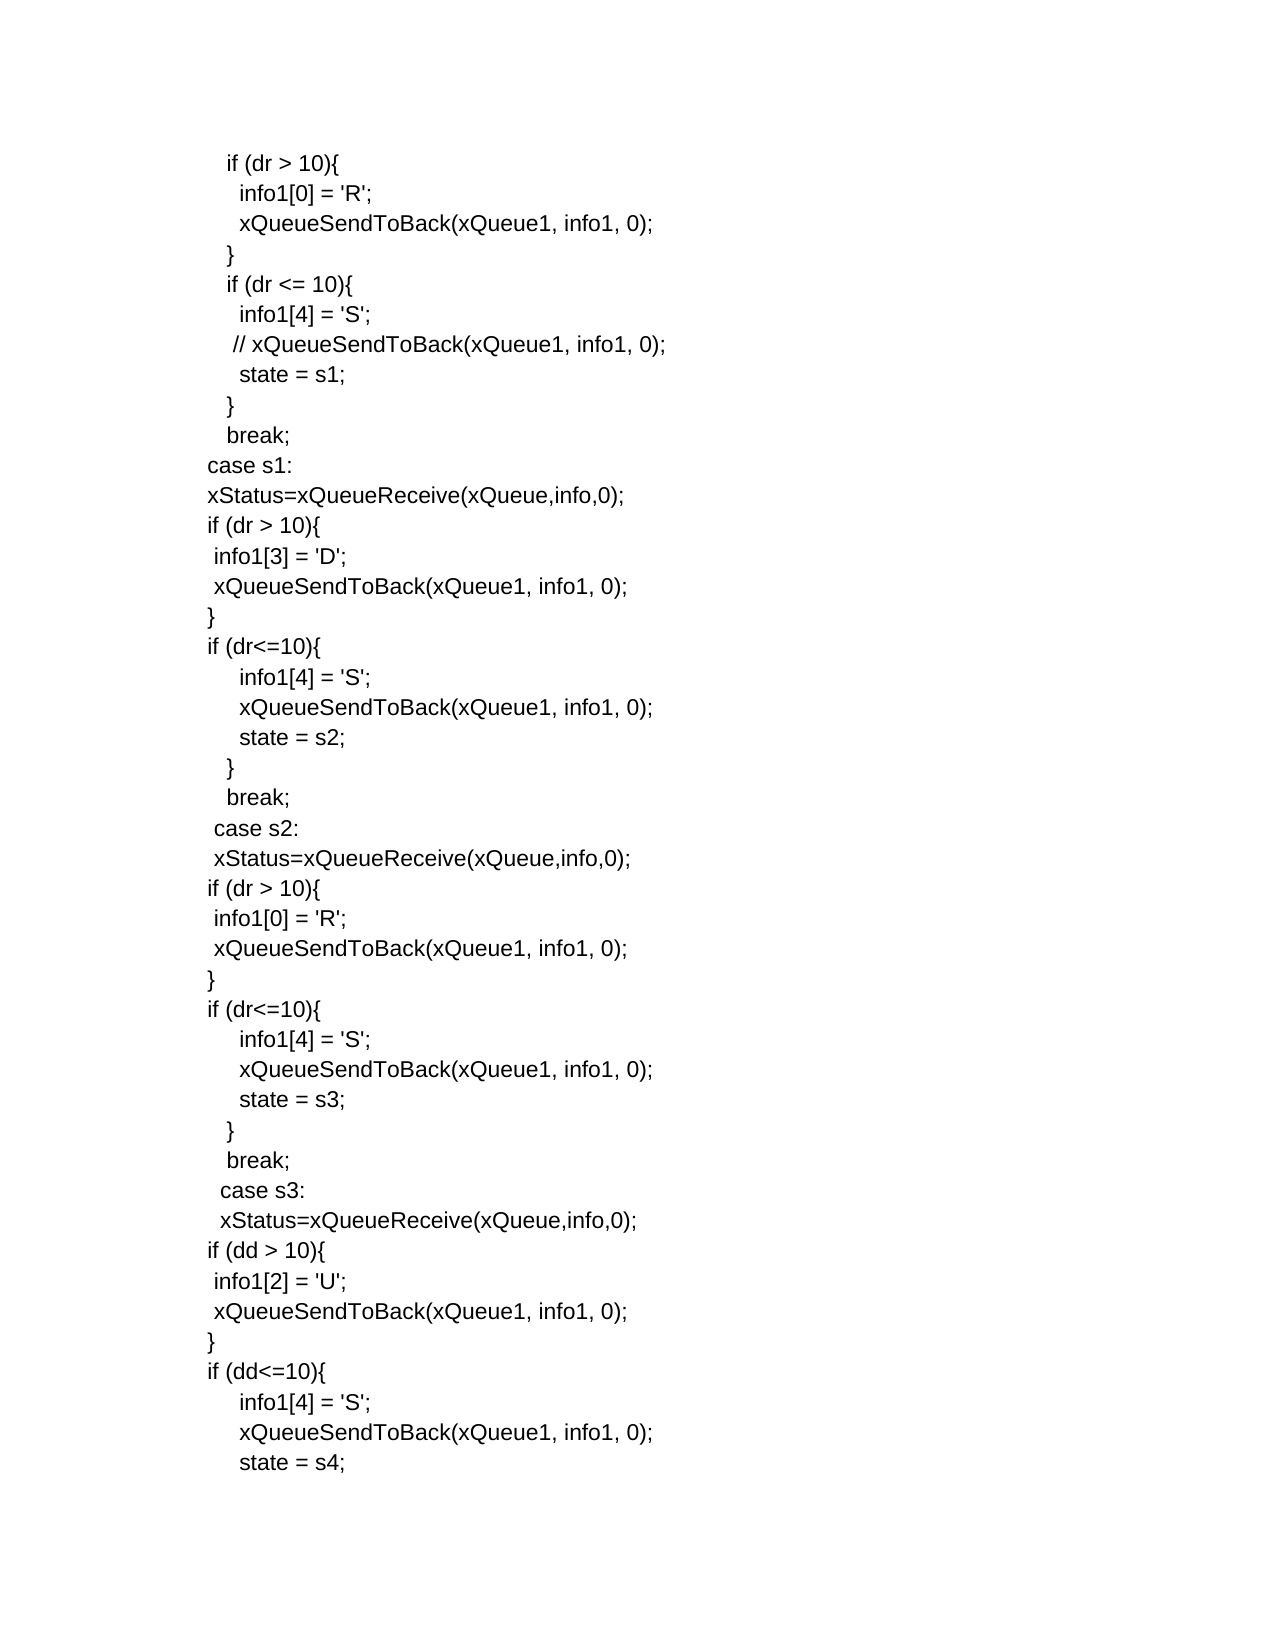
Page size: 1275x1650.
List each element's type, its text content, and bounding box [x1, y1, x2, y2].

text state = s1; [150, 361, 1125, 388]
text xStatus=xQueueReceive(xQueue,info,0); [150, 845, 1125, 871]
text xQueueSendToBack(xQueue1, info1, 0); [150, 210, 1125, 237]
text state = s2; [150, 724, 1125, 750]
text info1[4] = 'S'; [150, 301, 1125, 327]
text info1[3] = 'D'; [150, 543, 1125, 569]
text if (dr > 10){ [150, 150, 1125, 176]
text break; [150, 784, 1125, 811]
text xStatus=xQueueReceive(xQueue,info,0); [150, 482, 1125, 509]
text } [150, 966, 1125, 992]
text if (dd > 10){ [150, 1237, 1125, 1264]
text if (dr<=10){ [150, 633, 1125, 660]
text } [150, 241, 1125, 267]
text info1[4] = 'S'; [150, 663, 1125, 690]
text if (dd<=10){ [150, 1358, 1125, 1385]
text case s2: [150, 814, 1125, 841]
text // xQueueSendToBack(xQueue1, info1, 0); [150, 331, 1125, 358]
text info1[4] = 'S'; [150, 1388, 1125, 1415]
text xQueueSendToBack(xQueue1, info1, 0); [150, 694, 1125, 720]
text } [150, 754, 1125, 781]
text } [150, 392, 1125, 418]
text xQueueSendToBack(xQueue1, info1, 0); [150, 1419, 1125, 1445]
text state = s3; [150, 1086, 1125, 1113]
text break; [150, 422, 1125, 448]
text break; [150, 1147, 1125, 1173]
text case s3: [150, 1177, 1125, 1203]
text xQueueSendToBack(xQueue1, info1, 0); [150, 573, 1125, 599]
text if (dr > 10){ [150, 512, 1125, 539]
text xQueueSendToBack(xQueue1, info1, 0); [150, 1298, 1125, 1324]
text xStatus=xQueueReceive(xQueue,info,0); [150, 1207, 1125, 1234]
text } [150, 1117, 1125, 1143]
text xQueueSendToBack(xQueue1, info1, 0); [150, 935, 1125, 962]
text info1[0] = 'R'; [150, 180, 1125, 207]
text case s1: [150, 452, 1125, 478]
text if (dr <= 10){ [150, 271, 1125, 297]
text if (dr > 10){ [150, 875, 1125, 901]
text } [150, 603, 1125, 629]
text info1[4] = 'S'; [150, 1026, 1125, 1052]
text } [150, 1328, 1125, 1354]
text state = s4; [150, 1449, 1125, 1475]
text if (dr<=10){ [150, 996, 1125, 1022]
text xQueueSendToBack(xQueue1, info1, 0); [150, 1056, 1125, 1083]
text info1[2] = 'U'; [150, 1268, 1125, 1294]
text info1[0] = 'R'; [150, 905, 1125, 932]
